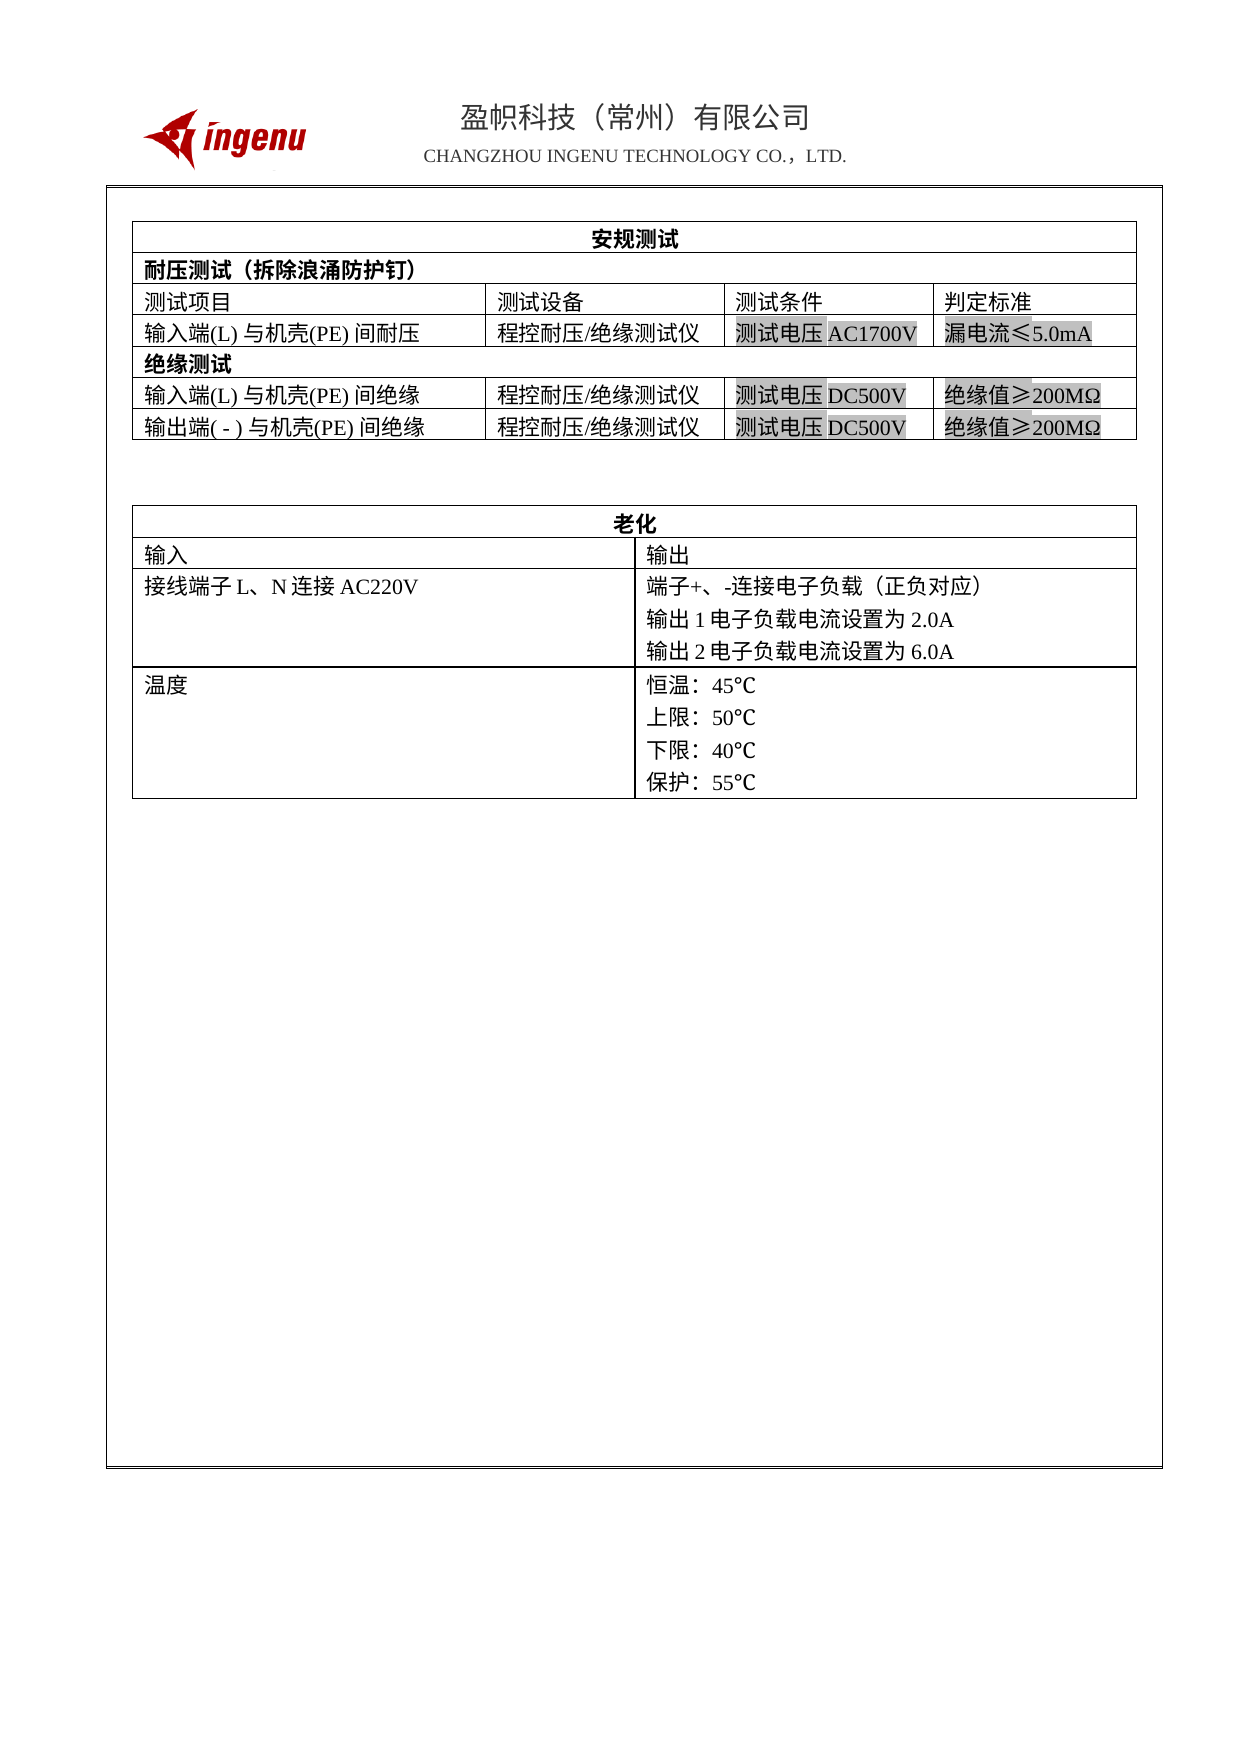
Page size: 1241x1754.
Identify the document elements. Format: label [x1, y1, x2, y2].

table_cell [107, 188, 1162, 1466]
picture [141, 109, 307, 171]
